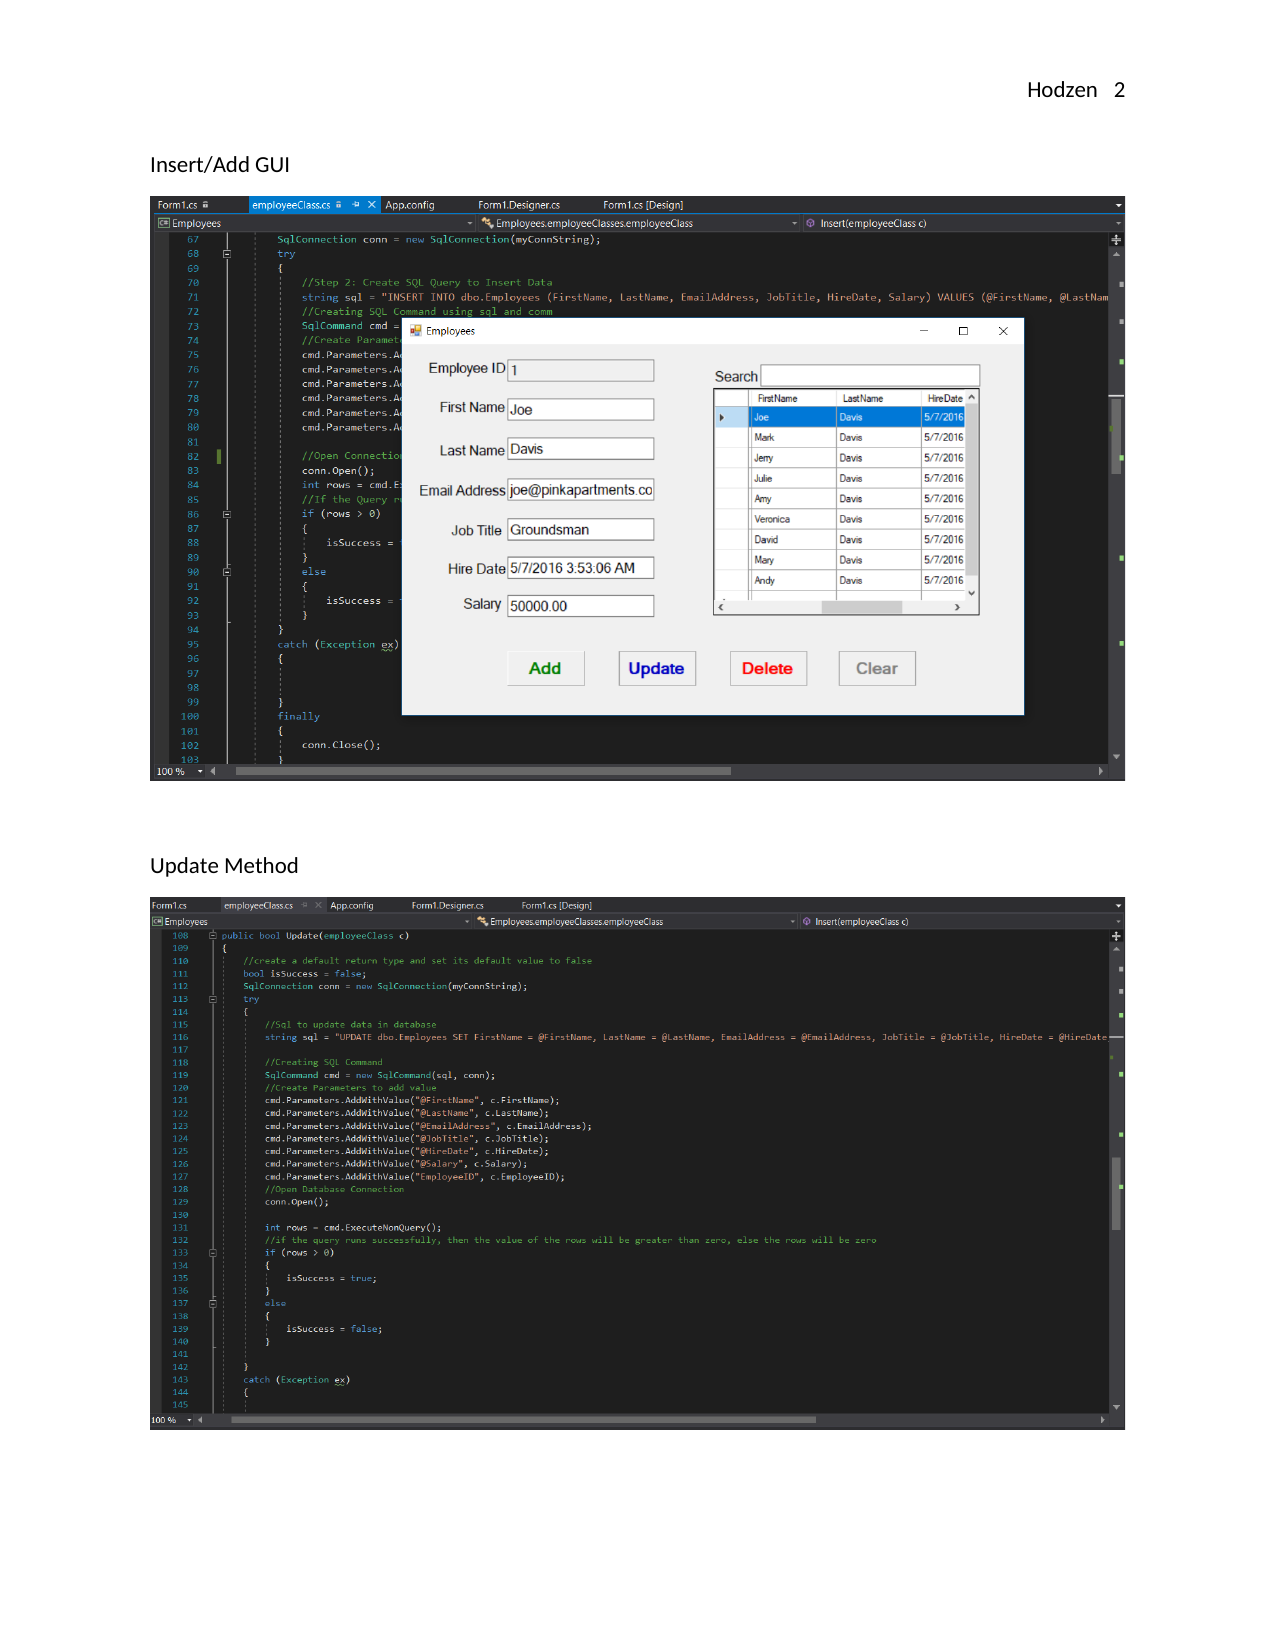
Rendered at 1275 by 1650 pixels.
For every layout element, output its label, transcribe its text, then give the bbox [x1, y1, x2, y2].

text Insert/Add GUI [150, 150, 1125, 178]
picture [150, 196, 1125, 786]
picture [150, 897, 1125, 1430]
text Update Method [150, 851, 1125, 879]
